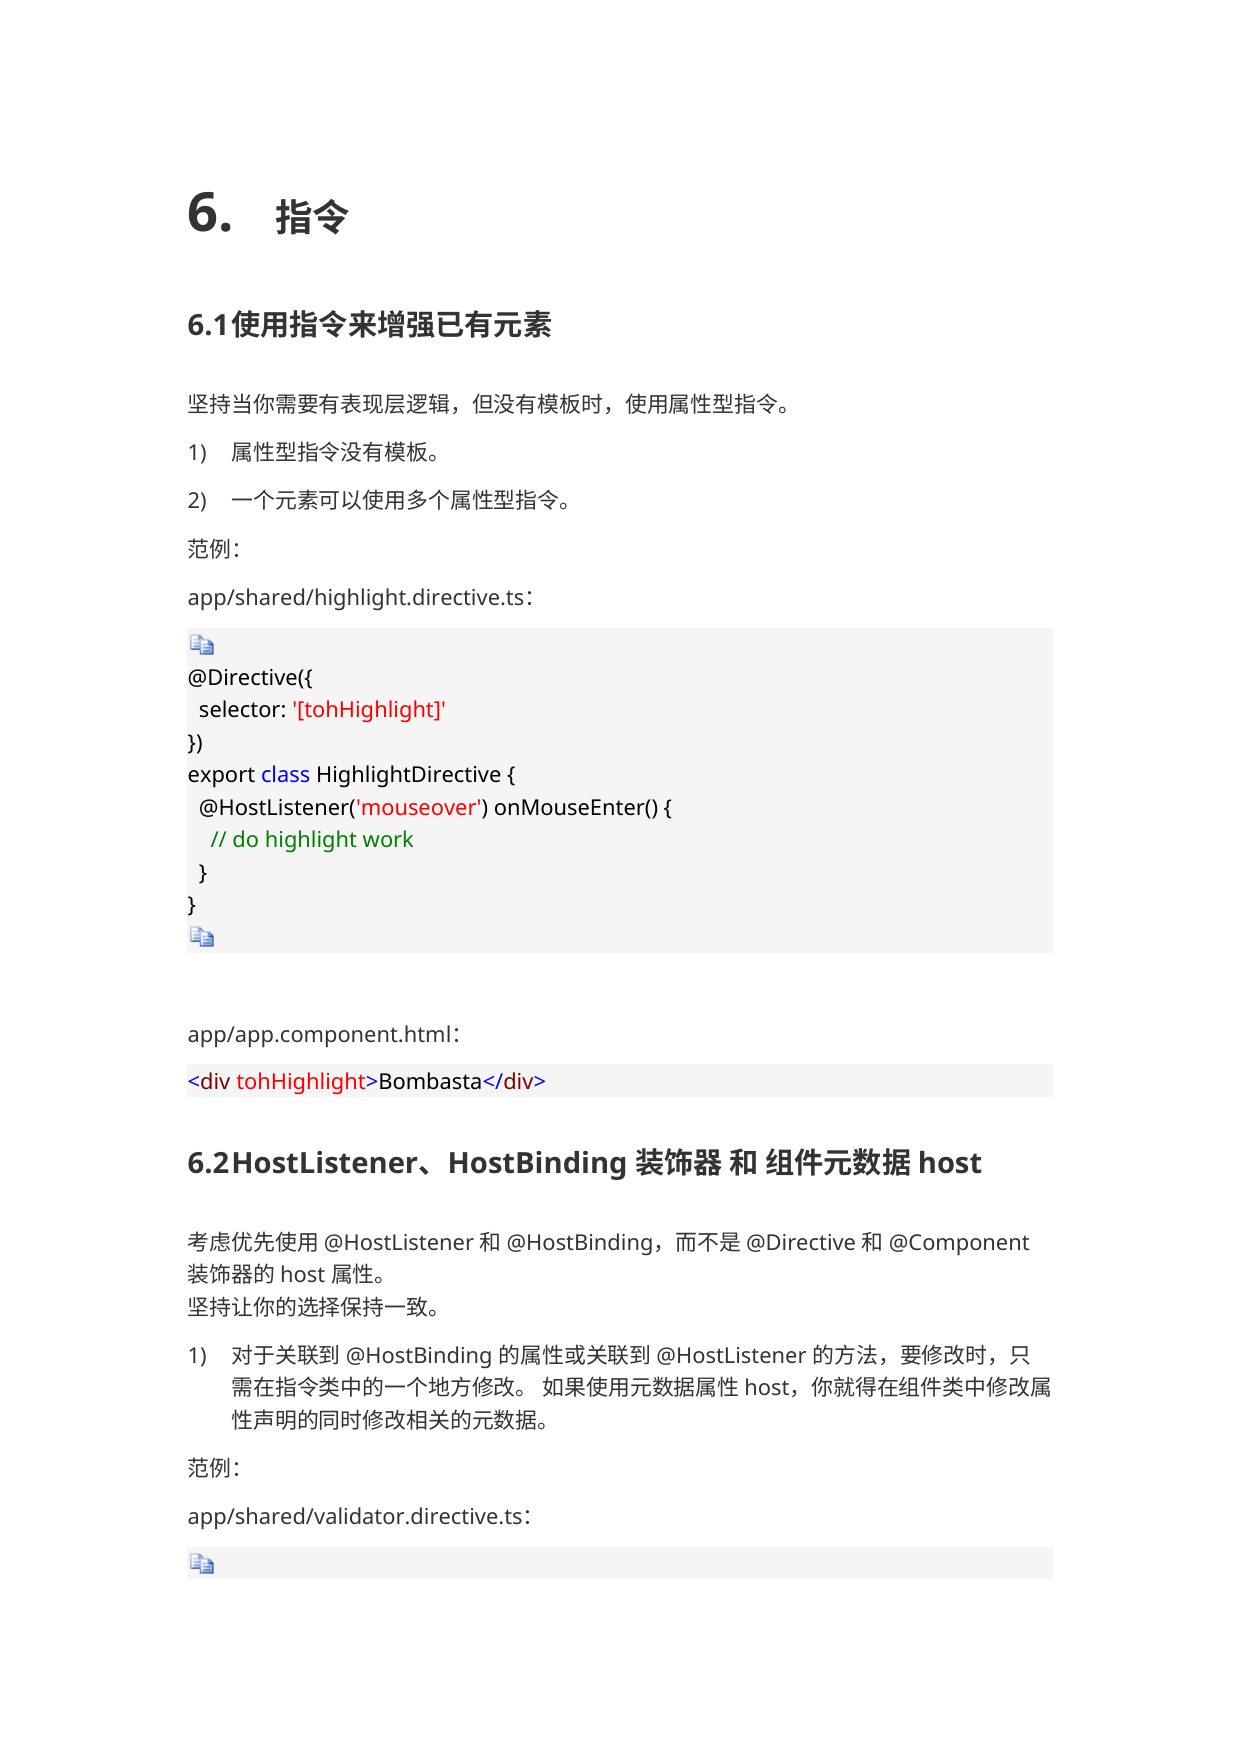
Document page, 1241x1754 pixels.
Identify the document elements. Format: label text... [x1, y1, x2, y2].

text // do highlight work [187, 823, 1053, 855]
list HostListener、HostBinding 装饰器 和 组件元数据 host [187, 1128, 1053, 1193]
text 坚持当你需要有表现层逻辑，但没有模板时，使用属性型指令。 [187, 387, 1053, 419]
text app/shared/highlight.directive.ts： [187, 579, 1053, 612]
text }) [187, 725, 1053, 758]
list 使用指令来增强已有元素 [187, 291, 1053, 356]
text 坚持让你的选择保持一致。 [187, 1289, 1053, 1322]
text 考虑优先使用 @HostListener 和 @HostBinding，而不是 @Directive 和 @Component 装饰器的 host 属性。 [187, 1224, 1053, 1289]
text @Directive({ [187, 660, 1053, 693]
text app/app.component.html： [187, 1016, 1053, 1049]
text 范例： [187, 1451, 1053, 1483]
text export class HighlightDirective { [187, 758, 1053, 790]
picture [187, 1547, 219, 1579]
list 指令 [187, 162, 1053, 259]
text } [187, 888, 1053, 920]
picture [187, 628, 219, 660]
text 范例： [187, 531, 1053, 564]
list 对于关联到 @HostBinding 的属性或关联到 @HostListener 的方法，要修改时，只需在指令类中的一个地方修改。 如果使用元数据属性 host，你就得在组件类中修改属性声明的同时修改相关的元数据。 [187, 1338, 1053, 1435]
list 属性型指令没有模板。 [187, 435, 1053, 468]
text <div tohHighlight>Bombasta</div> [187, 1064, 1053, 1097]
text app/shared/validator.directive.ts： [187, 1499, 1053, 1531]
list 一个元素可以使用多个属性型指令。 [187, 483, 1053, 516]
text } [187, 855, 1053, 888]
text selector: '[tohHighlight]' [187, 693, 1053, 725]
text @HostListener('mouseover') onMouseEnter() { [187, 790, 1053, 823]
picture [187, 920, 219, 952]
